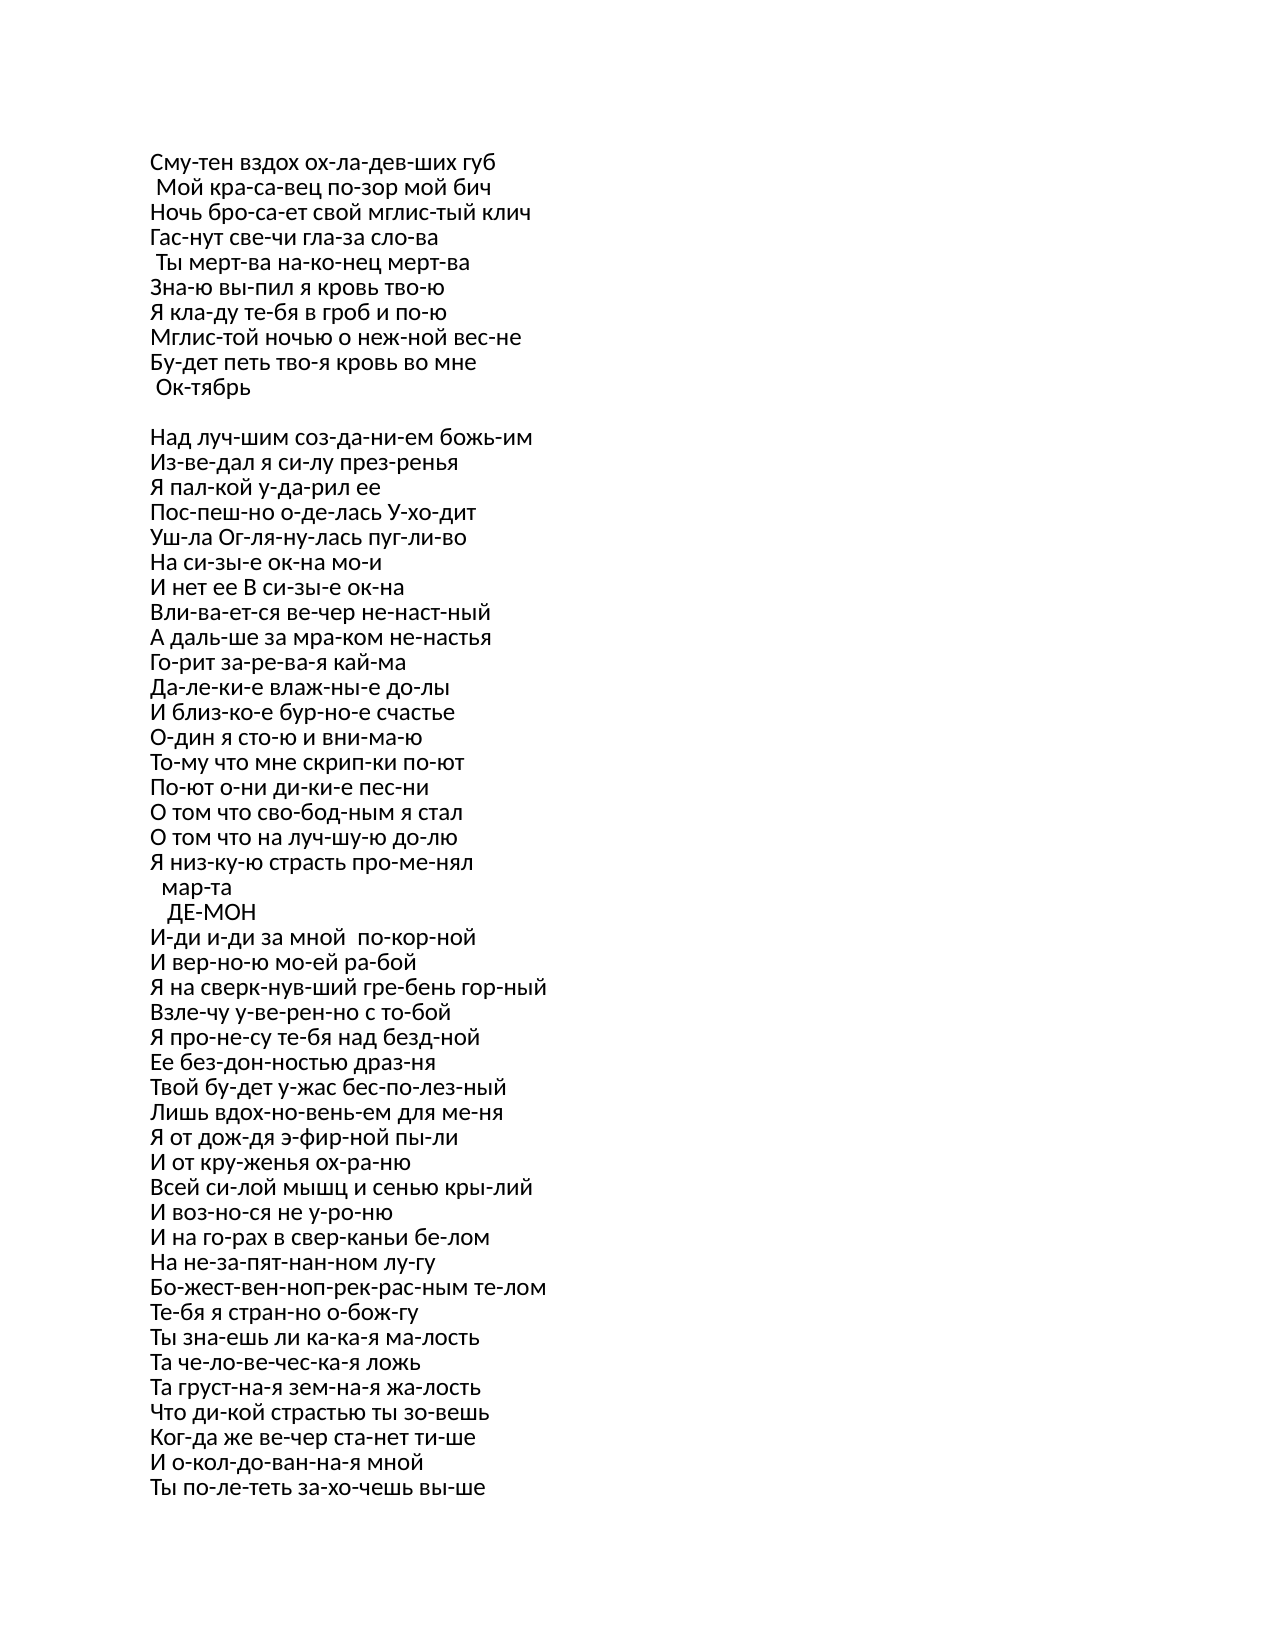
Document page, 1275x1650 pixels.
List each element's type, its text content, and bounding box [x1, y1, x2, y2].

text Твой бу-дет у-жас бес-по-лез-ный [150, 1075, 1125, 1100]
text А даль-ше за мра-ком не-настья [150, 625, 1125, 650]
text О том что сво-бод-ным я стал [150, 800, 1125, 825]
text Лишь вдох-но-вень-ем для ме-ня [150, 1100, 1125, 1125]
text И на го-рах в свер-каньи бе-лом [150, 1225, 1125, 1250]
text Та груст-на-я зем-на-я жа-лость [150, 1375, 1125, 1400]
text По-ют о-ни ди-ки-е пес-ни [150, 775, 1125, 800]
text Бо-жест-вен-ноп-рек-рас-ным те-лом [150, 1275, 1125, 1300]
text Бу-дет петь тво-я кровь во мне [150, 350, 1125, 375]
text Я про-не-су те-бя над безд-ной [150, 1025, 1125, 1050]
text Всей си-лой мышц и сенью кры-лий [150, 1175, 1125, 1200]
text Из-ве-дал я си-лу през-ренья [150, 450, 1125, 475]
text Ее без-дон-ностью драз-ня [150, 1050, 1125, 1075]
text Гас-нут све-чи гла-за сло-ва [150, 225, 1125, 250]
text И вер-но-ю мо-ей ра-бой [150, 950, 1125, 975]
text Ты мерт-ва на-ко-нец мерт-ва [150, 250, 1125, 275]
text Пос-пеш-но о-де-лась У-хо-дит [150, 500, 1125, 525]
text мар-та [150, 875, 1125, 900]
text И-ди и-ди за мной по-кор-ной [150, 925, 1125, 950]
text Вли-ва-ет-ся ве-чер не-наст-ный [150, 600, 1125, 625]
text О том что на луч-шу-ю до-лю [150, 825, 1125, 850]
text И воз-но-ся не у-ро-ню [150, 1200, 1125, 1225]
text Ок-тябрь [150, 375, 1125, 400]
text Мглис-той ночью о неж-ной вес-не [150, 325, 1125, 350]
text И близ-ко-е бур-но-е счастье [150, 700, 1125, 725]
text На не-за-пят-нан-ном лу-гу [150, 1250, 1125, 1275]
text Да-ле-ки-е влаж-ны-е до-лы [150, 675, 1125, 700]
text Ты зна-ешь ли ка-ка-я ма-лость [150, 1325, 1125, 1350]
text Взле-чу у-ве-рен-но с то-бой [150, 1000, 1125, 1025]
text Я кла-ду те-бя в гроб и по-ю [150, 300, 1125, 325]
text На си-зы-е ок-на мо-и [150, 550, 1125, 575]
text И нет ее В си-зы-е ок-на [150, 575, 1125, 600]
text И о-кол-до-ван-на-я мной [150, 1450, 1125, 1475]
text О-дин я сто-ю и вни-ма-ю [150, 725, 1125, 750]
text Что ди-кой страстью ты зо-вешь [150, 1400, 1125, 1425]
text Те-бя я стран-но о-бож-гу [150, 1300, 1125, 1325]
text Я от дож-дя э-фир-ной пы-ли [150, 1125, 1125, 1150]
text То-му что мне скрип-ки по-ют [150, 750, 1125, 775]
text Ког-да же ве-чер ста-нет ти-ше [150, 1425, 1125, 1450]
text Мой кра-са-вец по-зор мой бич [150, 175, 1125, 200]
text Уш-ла Ог-ля-ну-лась пуг-ли-во [150, 525, 1125, 550]
text Над луч-шим соз-да-ни-ем божь-им [150, 425, 1125, 450]
text Го-рит за-ре-ва-я кай-ма [150, 650, 1125, 675]
text Ты по-ле-теть за-хо-чешь вы-ше [150, 1475, 1125, 1500]
text Зна-ю вы-пил я кровь тво-ю [150, 275, 1125, 300]
text Та че-ло-ве-чес-ка-я ложь [150, 1350, 1125, 1375]
text Сму-тен вздох ох-ла-дев-ших губ [150, 150, 1125, 175]
text Я на сверк-нув-ший гре-бень гор-ный [150, 975, 1125, 1000]
text Я низ-ку-ю страсть про-ме-нял [150, 850, 1125, 875]
text Я пал-кой у-да-рил ее [150, 475, 1125, 500]
text ДЕ-МОН [150, 900, 1125, 925]
text Ночь бро-са-ет свой мглис-тый клич [150, 200, 1125, 225]
text И от кру-женья ох-ра-ню [150, 1150, 1125, 1175]
